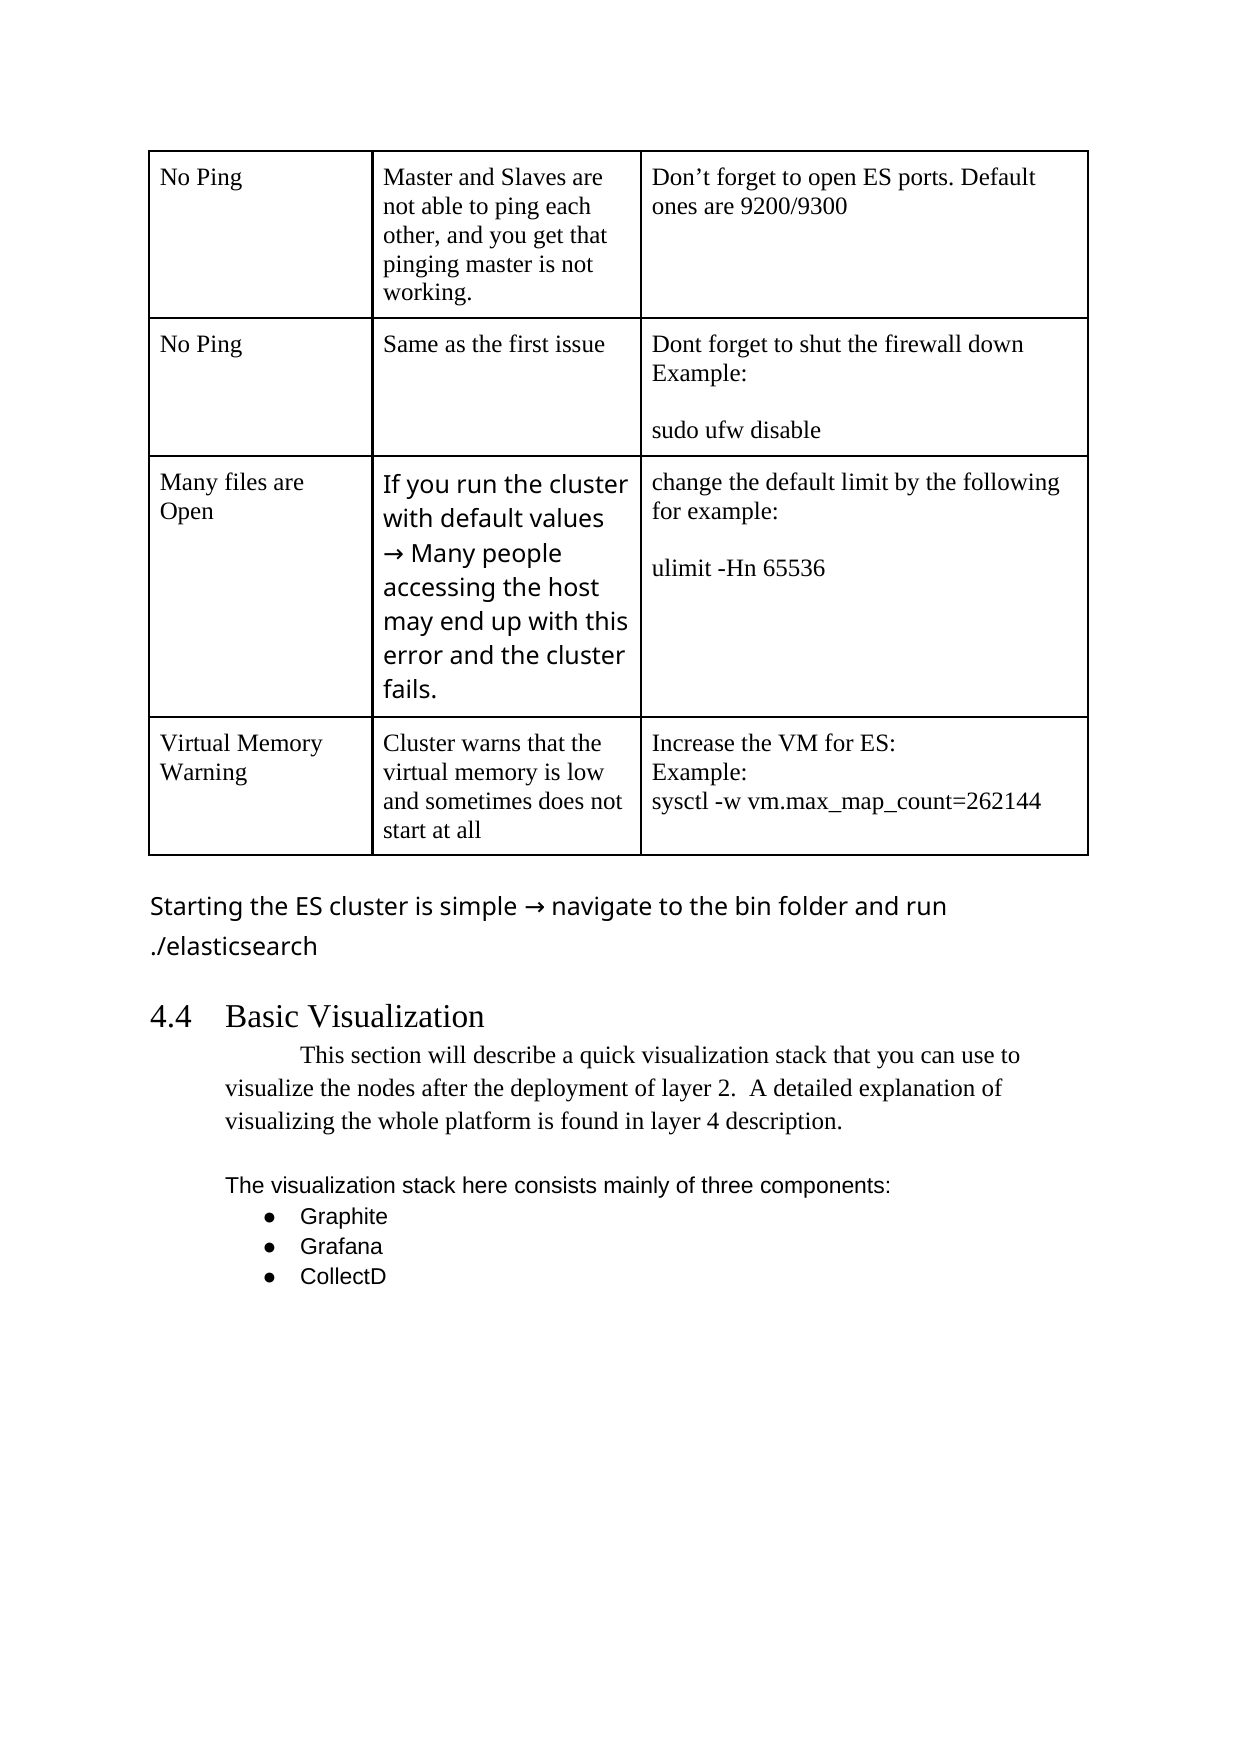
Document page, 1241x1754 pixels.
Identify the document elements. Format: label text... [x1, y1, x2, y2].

table_cell No Ping [150, 319, 371, 454]
table_cell Master and Slaves are not able to ping each other, and you get that pinging master is not working. [374, 152, 640, 317]
text This section will describe a quick visualization stack that you can use to visualize the nodes after the deployment of layer 2. A detailed explanation of visualizing the whole platform is found in layer 4 description. [225, 1040, 1090, 1135]
table_cell change the default limit by the following for example: ulimit -Hn 65536 [642, 457, 1087, 716]
table_cell Increase the VM for ES: Example: sysctl -w vm.max_map_count=262144 [642, 718, 1087, 854]
text Starting the ES cluster is simple → navigate to the bin folder and run ./elasticsearch [150, 889, 1090, 992]
table_cell If you run the cluster with default values → Many people accessing the host may end up with this error and the cluster fails. [374, 457, 640, 716]
table_cell Don’t forget to open ES ports. Default ones are 9200/9300 [642, 152, 1087, 317]
text 4.4 Basic Visualization [150, 996, 1090, 1034]
table_cell Many files are Open [150, 457, 371, 716]
list CollectD [262, 1263, 1090, 1289]
table_cell Virtual Memory Warning [150, 718, 371, 854]
list Graphite [262, 1203, 1090, 1229]
table_cell No Ping [150, 152, 371, 317]
table_cell Cluster warns that the virtual memory is low and sometimes does not start at all [374, 718, 640, 854]
table_cell Dont forget to shut the firewall down Example: sudo ufw disable [642, 319, 1087, 454]
list Grafana [262, 1233, 1090, 1259]
table_cell Same as the first issue [374, 319, 640, 454]
text The visualization stack here consists mainly of three components: [225, 1172, 1090, 1199]
